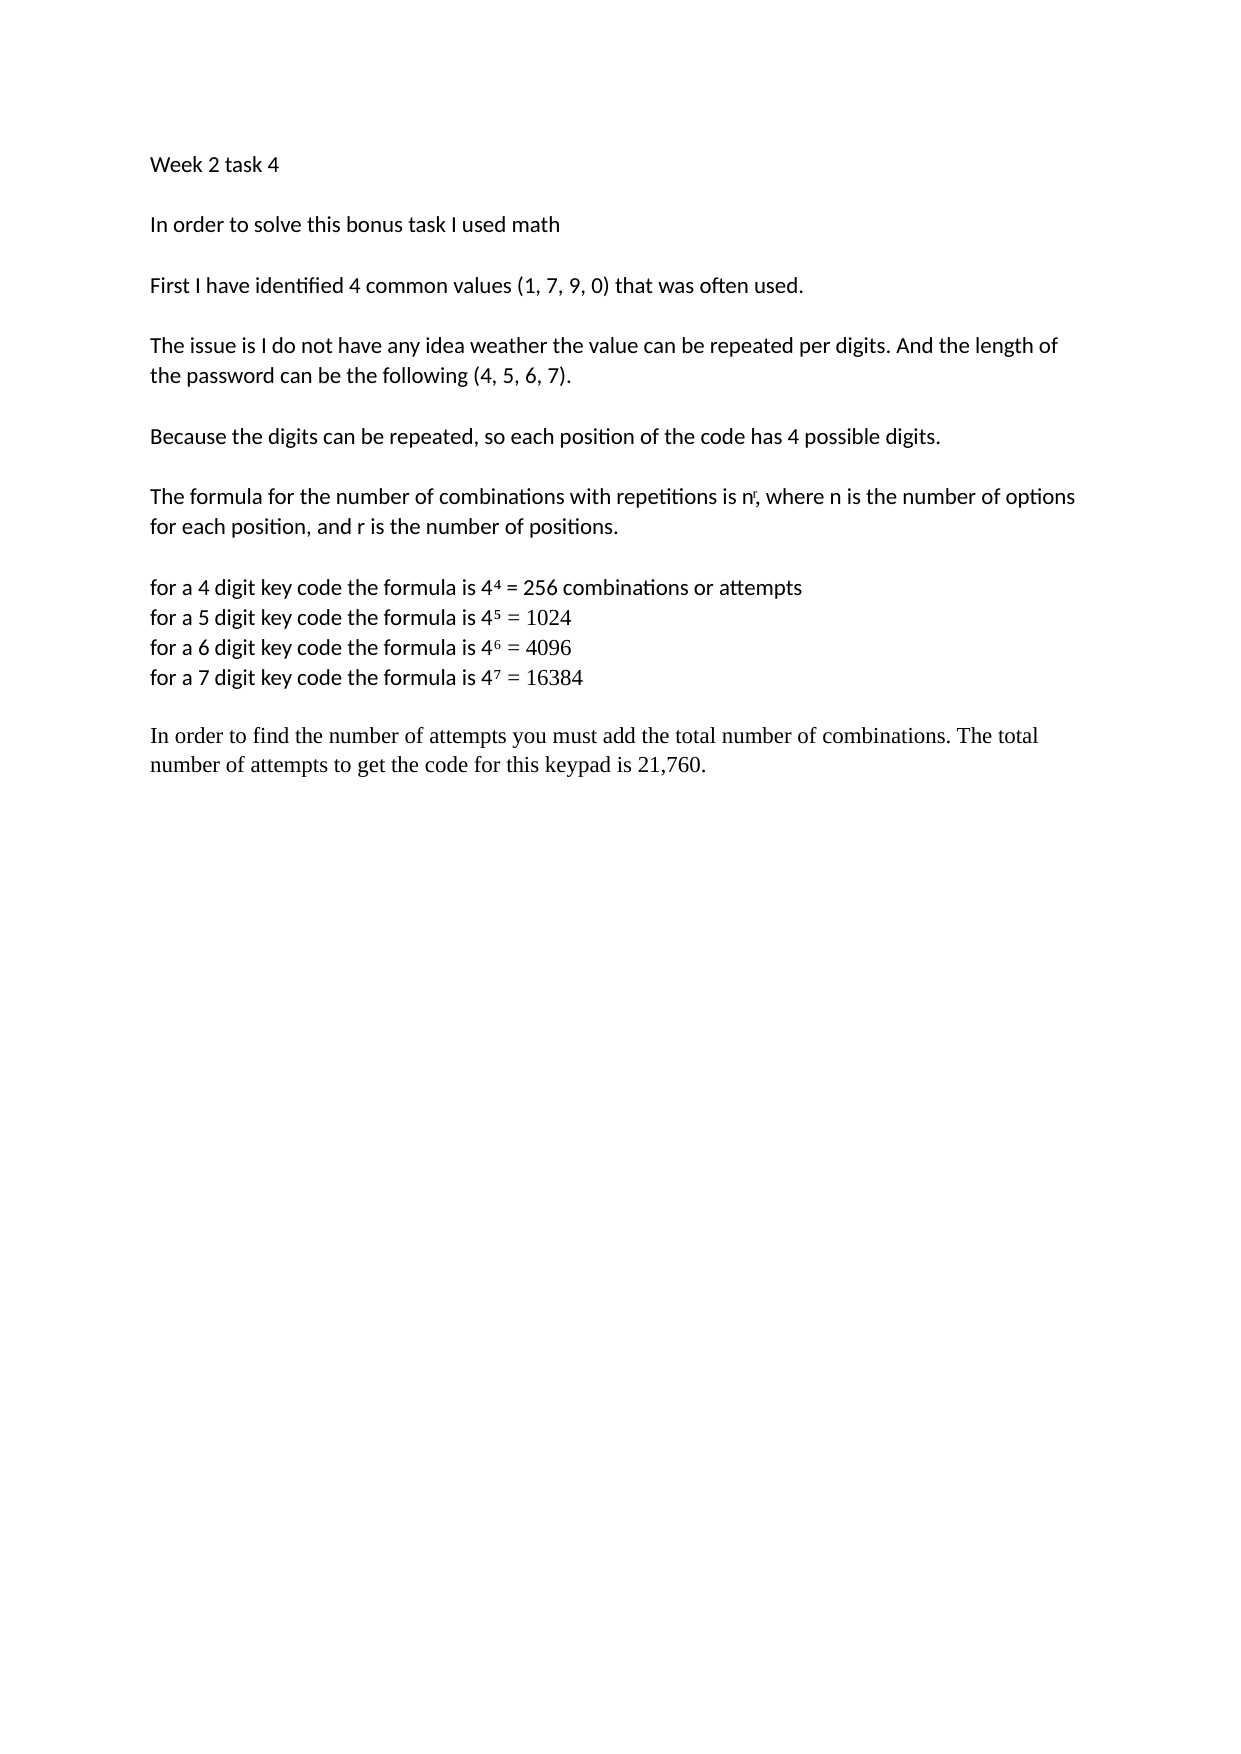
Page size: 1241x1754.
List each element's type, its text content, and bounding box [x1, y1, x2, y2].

text In order to find the number of attempts you must add the total number of combinations. The total number of attempts to get the code for this keypad is 21,760. [150, 722, 1090, 777]
text Because the digits can be repeated, so each position of the code has 4 possible digits. [150, 422, 1090, 450]
text Week 2 task 4 [150, 150, 1090, 178]
text In order to solve this bonus task I used math [150, 210, 1090, 238]
text for a 7 digit key code the formula is 4⁷ = 16384 [150, 663, 1090, 692]
text The issue is I do not have any idea weather the value can be repeated per digits. And the length of the password can be the following (4, 5, 6, 7). [150, 331, 1090, 389]
text for a 4 digit key code the formula is 4⁴ = 256 combinations or attempts [150, 573, 1090, 601]
text The formula for the number of combinations with repetitions is nͬ, where n is the number of options for each position, and r is the number of positions. [150, 482, 1090, 541]
text for a 5 digit key code the formula is 4⁵ = 1024 [150, 603, 1090, 631]
text for a 6 digit key code the formula is 4⁶ = 4096 [150, 633, 1090, 661]
text First I have identified 4 common values (1, 7, 9, 0) that was often used. [150, 271, 1090, 299]
